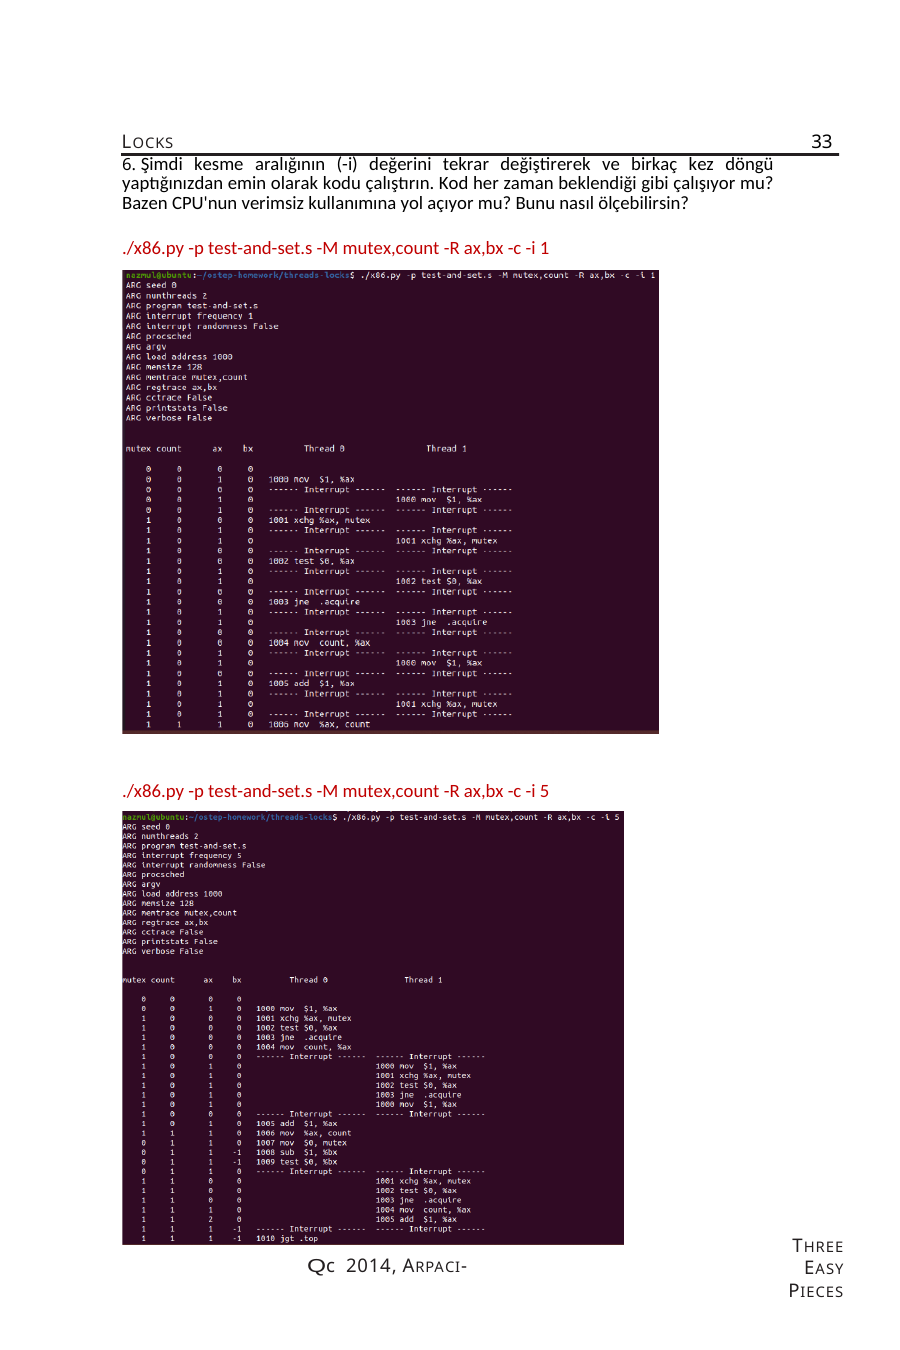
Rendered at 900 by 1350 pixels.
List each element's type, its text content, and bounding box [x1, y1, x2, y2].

text ./x86.py -p test-and-set.s -M mutex,count -R ax,bx -c -i 1 [122, 236, 853, 259]
picture [122, 270, 659, 734]
picture [122, 811, 624, 1245]
text ./x86.py -p test-and-set.s -M mutex,count -R ax,bx -c -i 5 [122, 779, 853, 802]
list Şimdi kesme aralığının (-i) değerini tekrar değiştirerek ve birkaç kez döngü yaptığınızdan emin olarak kodu çalıştırın. Kod her zaman beklendiği gibi çalışıyor mu? Bazen CPU'nun verimsiz kullanımına yol açıyor mu? Bunu nasıl ölçebilirsin? [122, 154, 775, 213]
